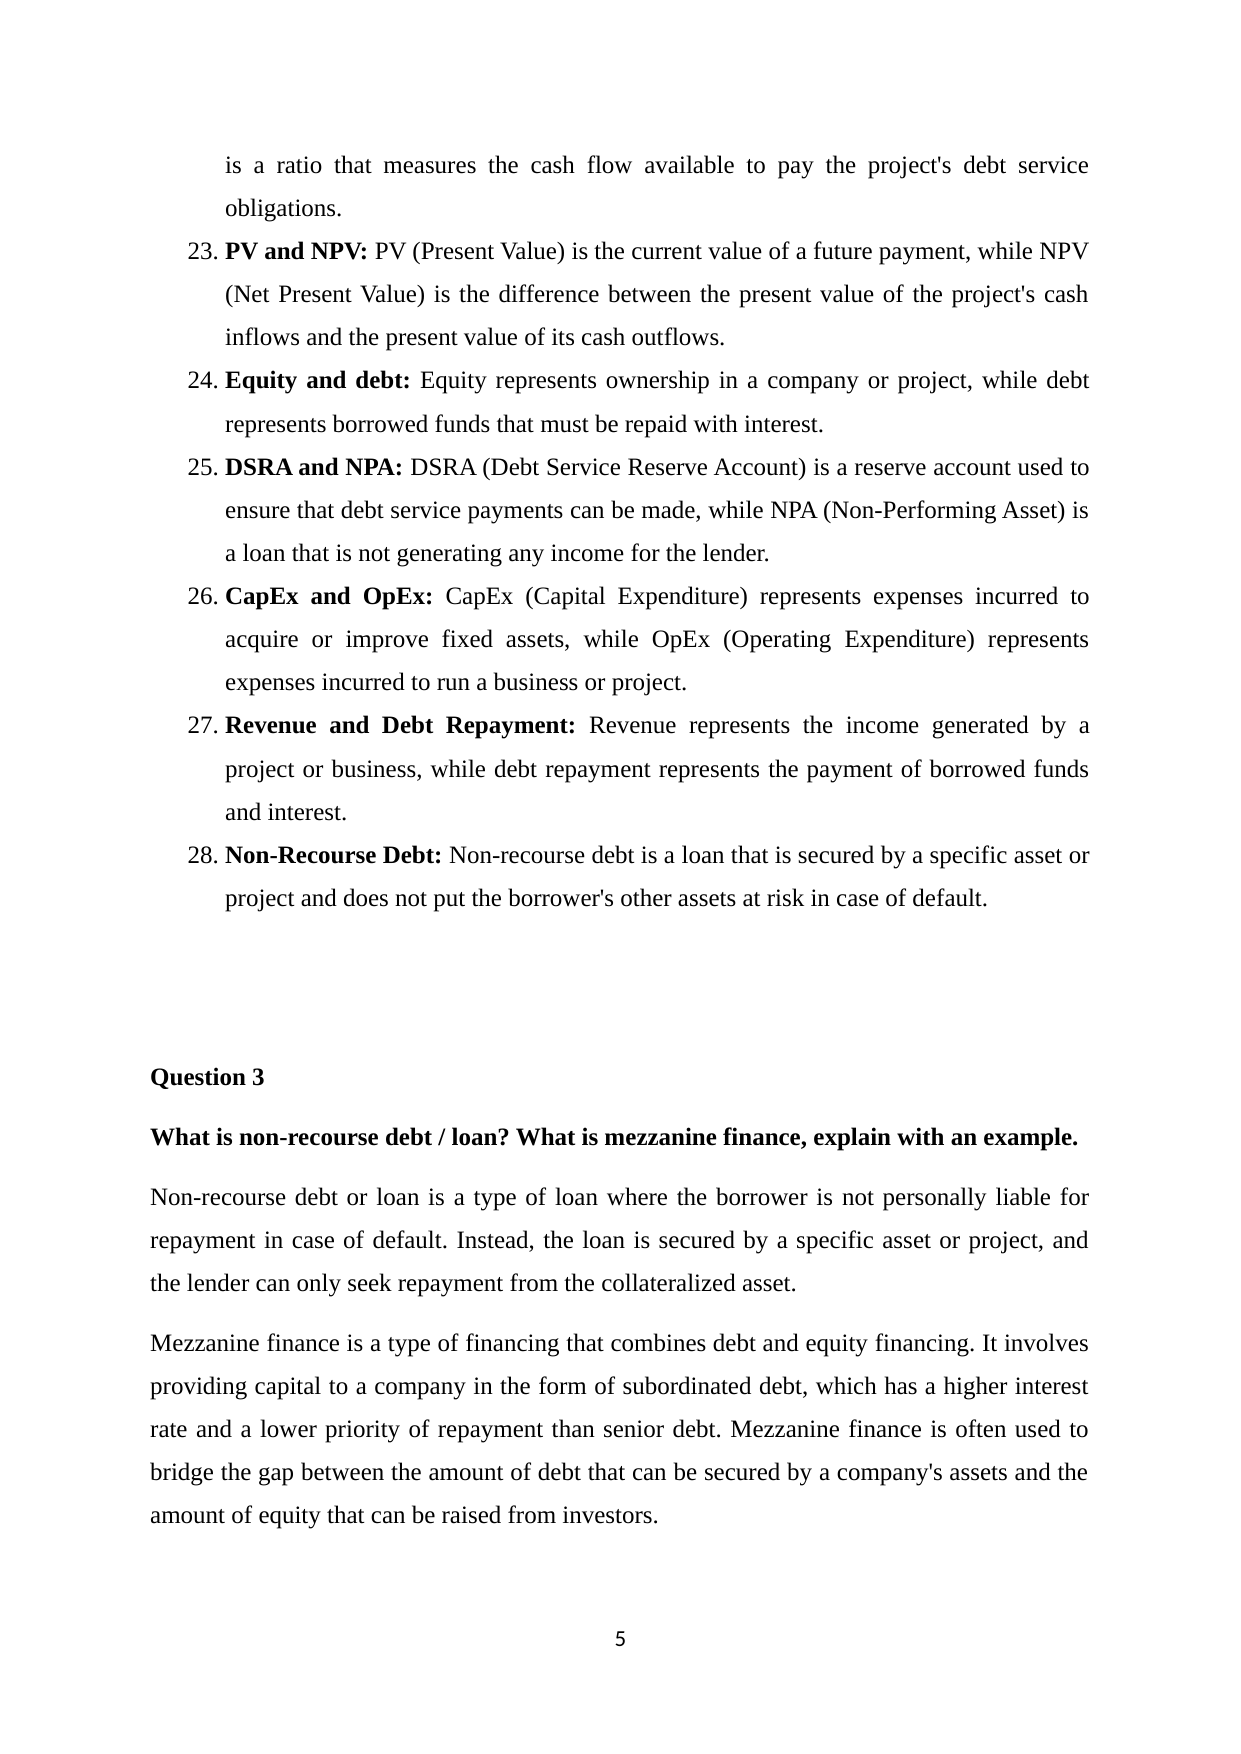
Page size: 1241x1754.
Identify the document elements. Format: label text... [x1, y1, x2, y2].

list Equity and debt: Equity represents ownership in a company or project, while debt represents borrowed funds that must be repaid with interest. [187, 366, 1090, 437]
text Mezzanine finance is a type of financing that combines debt and equity financing. It involves providing capital to a company in the form of subordinated debt, which has a higher interest rate and a lower priority of repayment than senior debt. Mezzanine finance is often used to bridge the gap between the amount of debt that can be secured by a company's assets and the amount of equity that can be raised from investors. [150, 1328, 1090, 1529]
list CapEx and OpEx: CapEx (Capital Expenditure) represents expenses incurred to acquire or improve fixed assets, while OpEx (Operating Expenditure) represents expenses incurred to run a business or project. [187, 581, 1090, 696]
text Question 3 [150, 1062, 1090, 1091]
list Revenue and Debt Repayment: Revenue represents the income generated by a project or business, while debt repayment represents the payment of borrowed funds and interest. [187, 711, 1090, 826]
list PV and NPV: PV (Present Value) is the current value of a future payment, while NPV (Net Present Value) is the difference between the present value of the project's cash inflows and the present value of its cash outflows. [187, 236, 1090, 351]
list Non-Recourse Debt: Non-recourse debt is a loan that is secured by a specific asset or project and does not put the borrower's other assets at risk in case of default. [187, 840, 1090, 912]
list DSRA and NPA: DSRA (Debt Service Reserve Account) is a reserve account used to ensure that debt service payments can be made, while NPA (Non-Performing Asset) is a loan that is not generating any income for the lender. [187, 452, 1090, 567]
text What is non-recourse debt / loan? What is mezzanine finance, explain with an example. [150, 1122, 1090, 1151]
text Non-recourse debt or loan is a type of loan where the borrower is not personally liable for repayment in case of default. Instead, the loan is secured by a specific asset or project, and the lender can only seek repayment from the collateralized asset. [150, 1182, 1090, 1297]
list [187, 150, 1090, 222]
